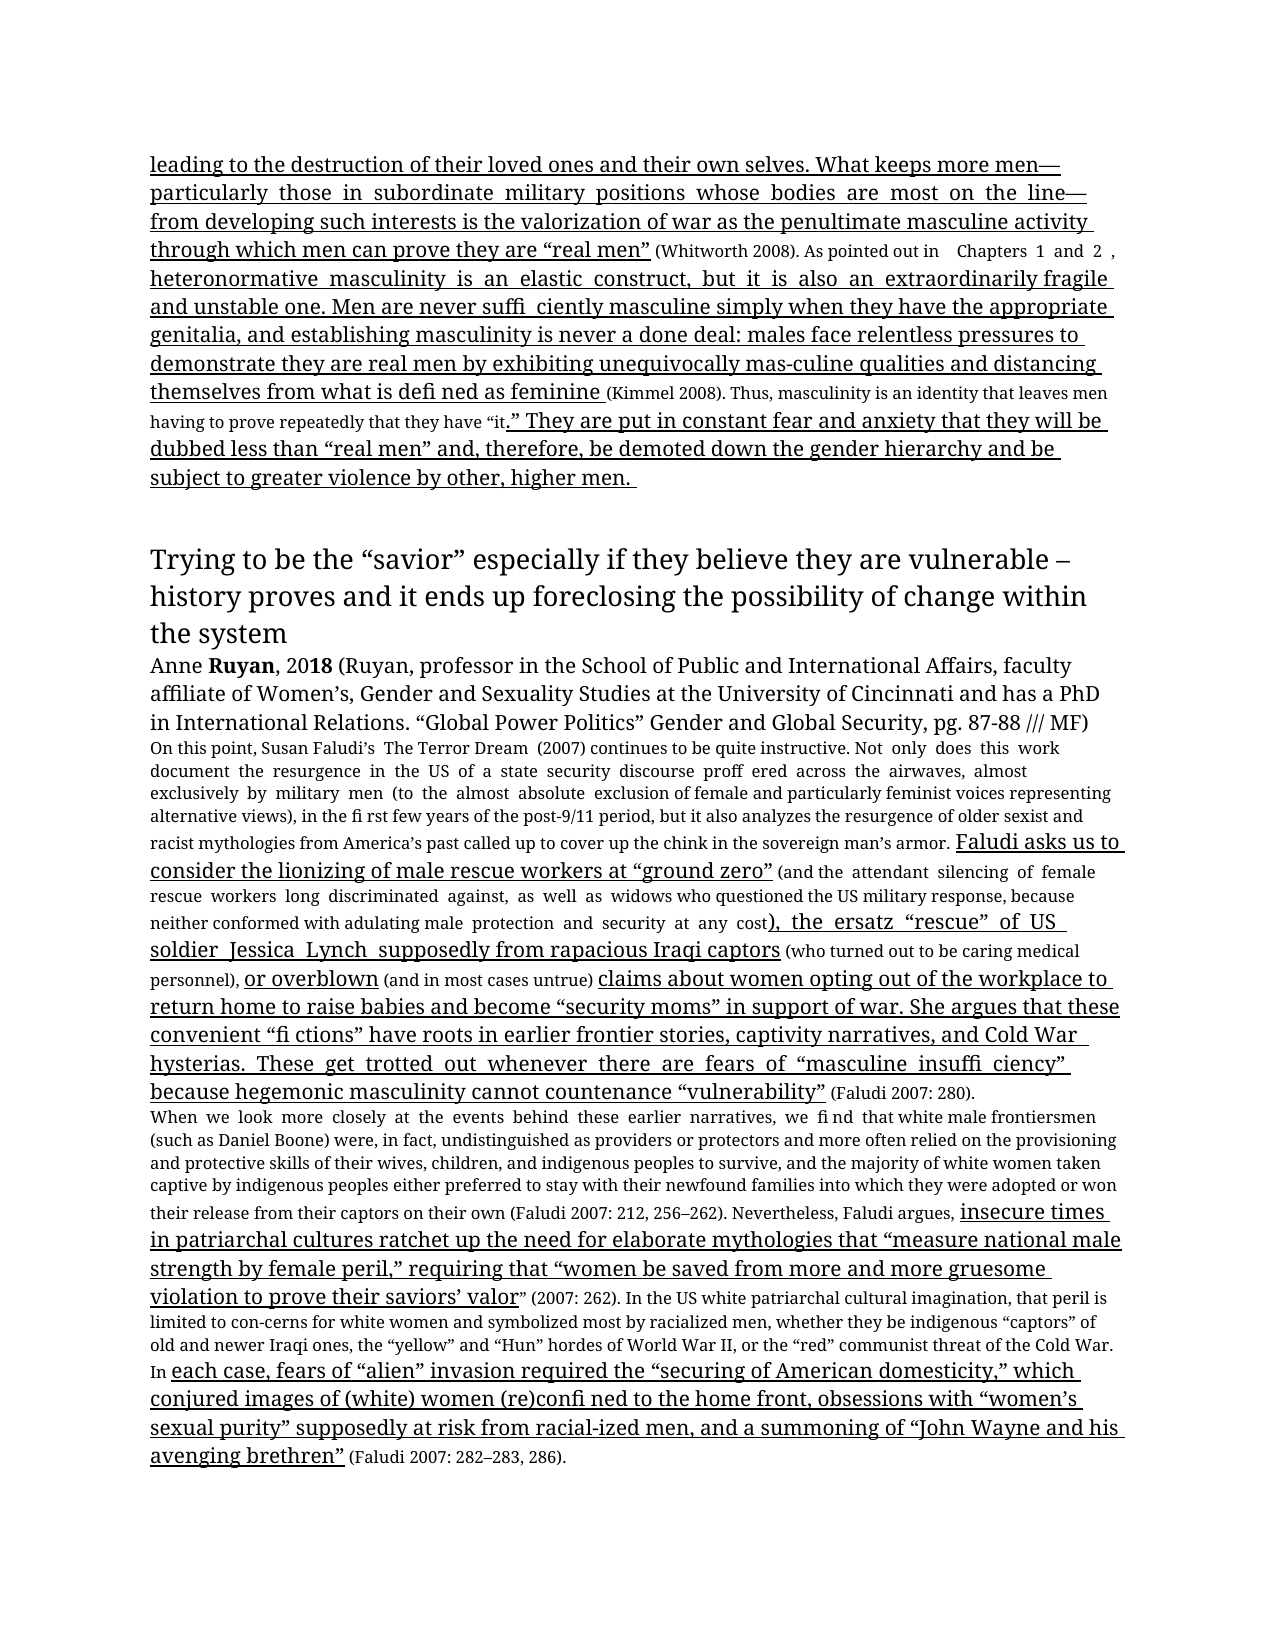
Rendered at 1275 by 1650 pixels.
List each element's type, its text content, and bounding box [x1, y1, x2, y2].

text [150, 150, 1125, 491]
text When we look more closely at the events behind these earlier narratives, we fi nd that white male frontiersmen (such as Daniel Boone) were, in fact, undistinguished as providers or protectors and more often relied on the provisioning and protective skills of their wives, children, and indigenous peoples to survive, and the majority of white women taken captive by indigenous peoples either preferred to stay with their newfound families into which they were adopted or won their release from their captors on their own (Faludi 2007: 212, 256–262). Nevertheless, Faludi argues, insecure times in patriarchal cultures ratchet up the need for elaborate mythologies that “measure national male strength by female peril,” requiring that “women be saved from more and more gruesome violation to prove their saviors’ valor” (2007: 262). In the US white patriarchal cultural imagination, that peril is limited to con-cerns for white women and symbolized most by racialized men, whether they be indigenous “captors” of old and newer Iraqi ones, the “yellow” and “Hun” hordes of World War II, or the “red” communist threat of the Cold War. In each case, fears of “alien” invasion required the “securing of American domesticity,” which conjured images of (white) women (re)confi ned to the home front, obsessions with “women’s sexual purity” supposedly at risk from racial-ized men, and a summoning of “John Wayne and his avenging brethren” (Faludi 2007: 282–283, 286). [150, 1106, 1125, 1437]
text On this point, Susan Faludi’s The Terror Dream (2007) continues to be quite instructive. Not only does this work document the resurgence in the US of a state security discourse proff ered across the airwaves, almost exclusively by military men (to the almost absolute exclusion of female and particularly feminist voices representing alternative views), in the fi rst few years of the post-9/11 period, but it also analyzes the resurgence of older sexist and racist mythologies from America’s past called up to cover up the chink in the sovereign man’s armor. Faludi asks us to consider the lionizing of male rescue workers at “ground zero” (and the attendant silencing of female rescue workers long discriminated against, as well as widows who questioned the US military response, because neither conformed with adulating male protection and security at any cost), the ersatz “rescue” of US soldier Jessica Lynch supposedly from rapacious Iraqi captors (who turned out to be caring medical personnel), or overblown (and in most cases untrue) claims about women opting out of the workplace to return home to raise babies and become “security moms” in support of war. She argues that these convenient “fi ctions” have roots in earlier frontier stories, captivity narratives, and Cold War hysterias. These get trotted out whenever there are fears of “masculine insuffi ciency” because hegemonic masculinity cannot countenance “vulnerability” (Faludi 2007: 280). [150, 736, 1125, 1106]
subtitle Trying to be the “savior” especially if they believe they are vulnerable – history proves and it ends up foreclosing the possibility of change within the system [150, 541, 1125, 651]
text Anne Ruyan, 2018 (Ruyan, professor in the School of Public and International Affairs, faculty affiliate of Women’s, Gender and Sexuality Studies at the University of Cincinnati and has a PhD in International Relations. “Global Power Politics” Gender and Global Security, pg. 87-88 /// MF) [150, 651, 1125, 736]
